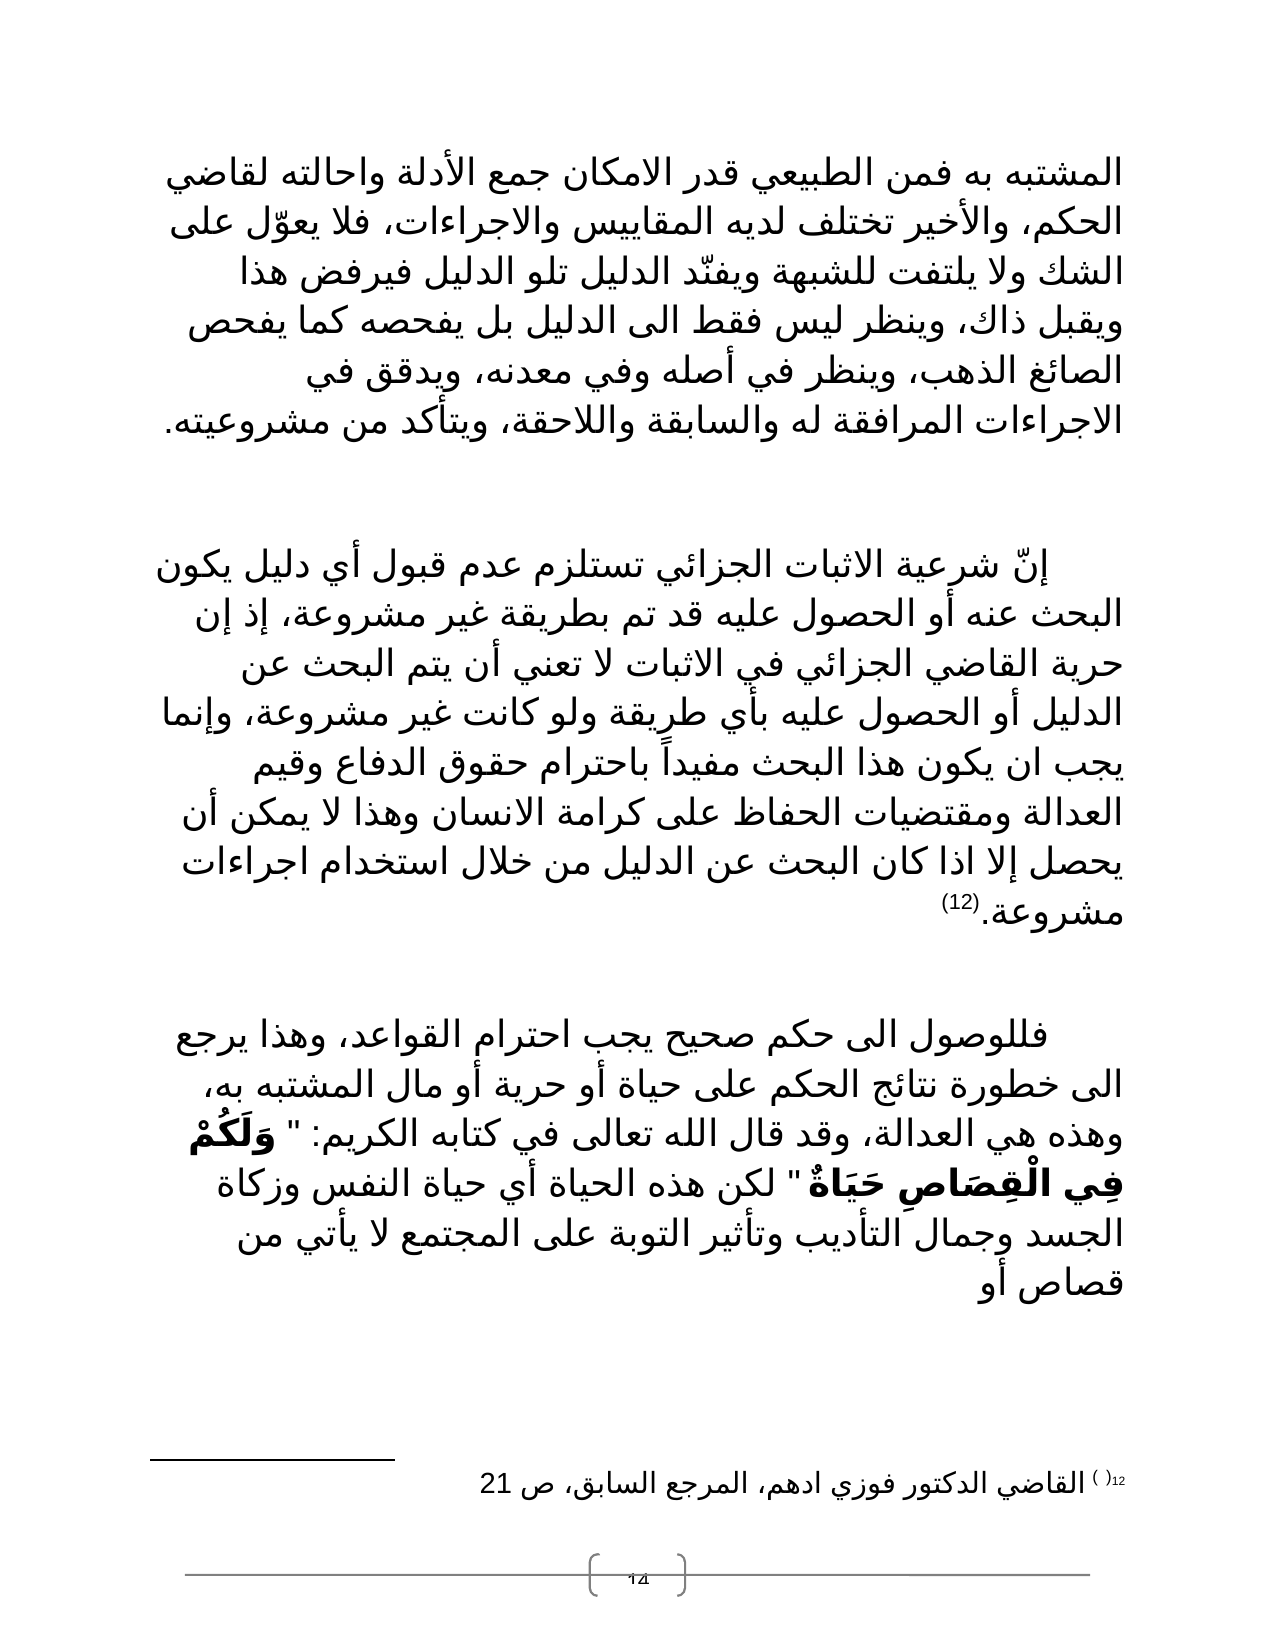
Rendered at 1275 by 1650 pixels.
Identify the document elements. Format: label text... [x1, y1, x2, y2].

text فللوصول الى حكم صحيح يجب احترام القواعد، وهذا يرجع الى خطورة نتائج الحكم على حياة أو حرية أو مال المشتبه به، وهذه هي العدالة، وقد قال الله تعالى في كتابه الكريم: " وَلَكُمْ فِي الْقِصَاصِ حَيَاةٌ " لكن هذه الحياة أي حياة النفس وزكاة الجسد وجمال التأديب وتأثير التوبة على المجتمع لا يأتي من قصاص أو [150, 1012, 1125, 1303]
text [150, 150, 1125, 441]
text إنّ شرعية الاثبات الجزائي تستلزم عدم قبول أي دليل يكون البحث عنه أو الحصول عليه قد تم بطريقة غير مشروعة، إذ إن حرية القاضي الجزائي في الاثبات لا تعني أن يتم البحث عن الدليل أو الحصول عليه بأي طريقة ولو كانت غير مشروعة، وإنما يجب ان يكون هذا البحث مفيداً باحترام حقوق الدفاع وقيم العدالة ومقتضيات الحفاظ على كرامة الانسان وهذا لا يمكن أن يحصل إلا اذا كان البحث عن الدليل من خلال استخدام اجراءات مشروعة.() [150, 542, 1125, 932]
